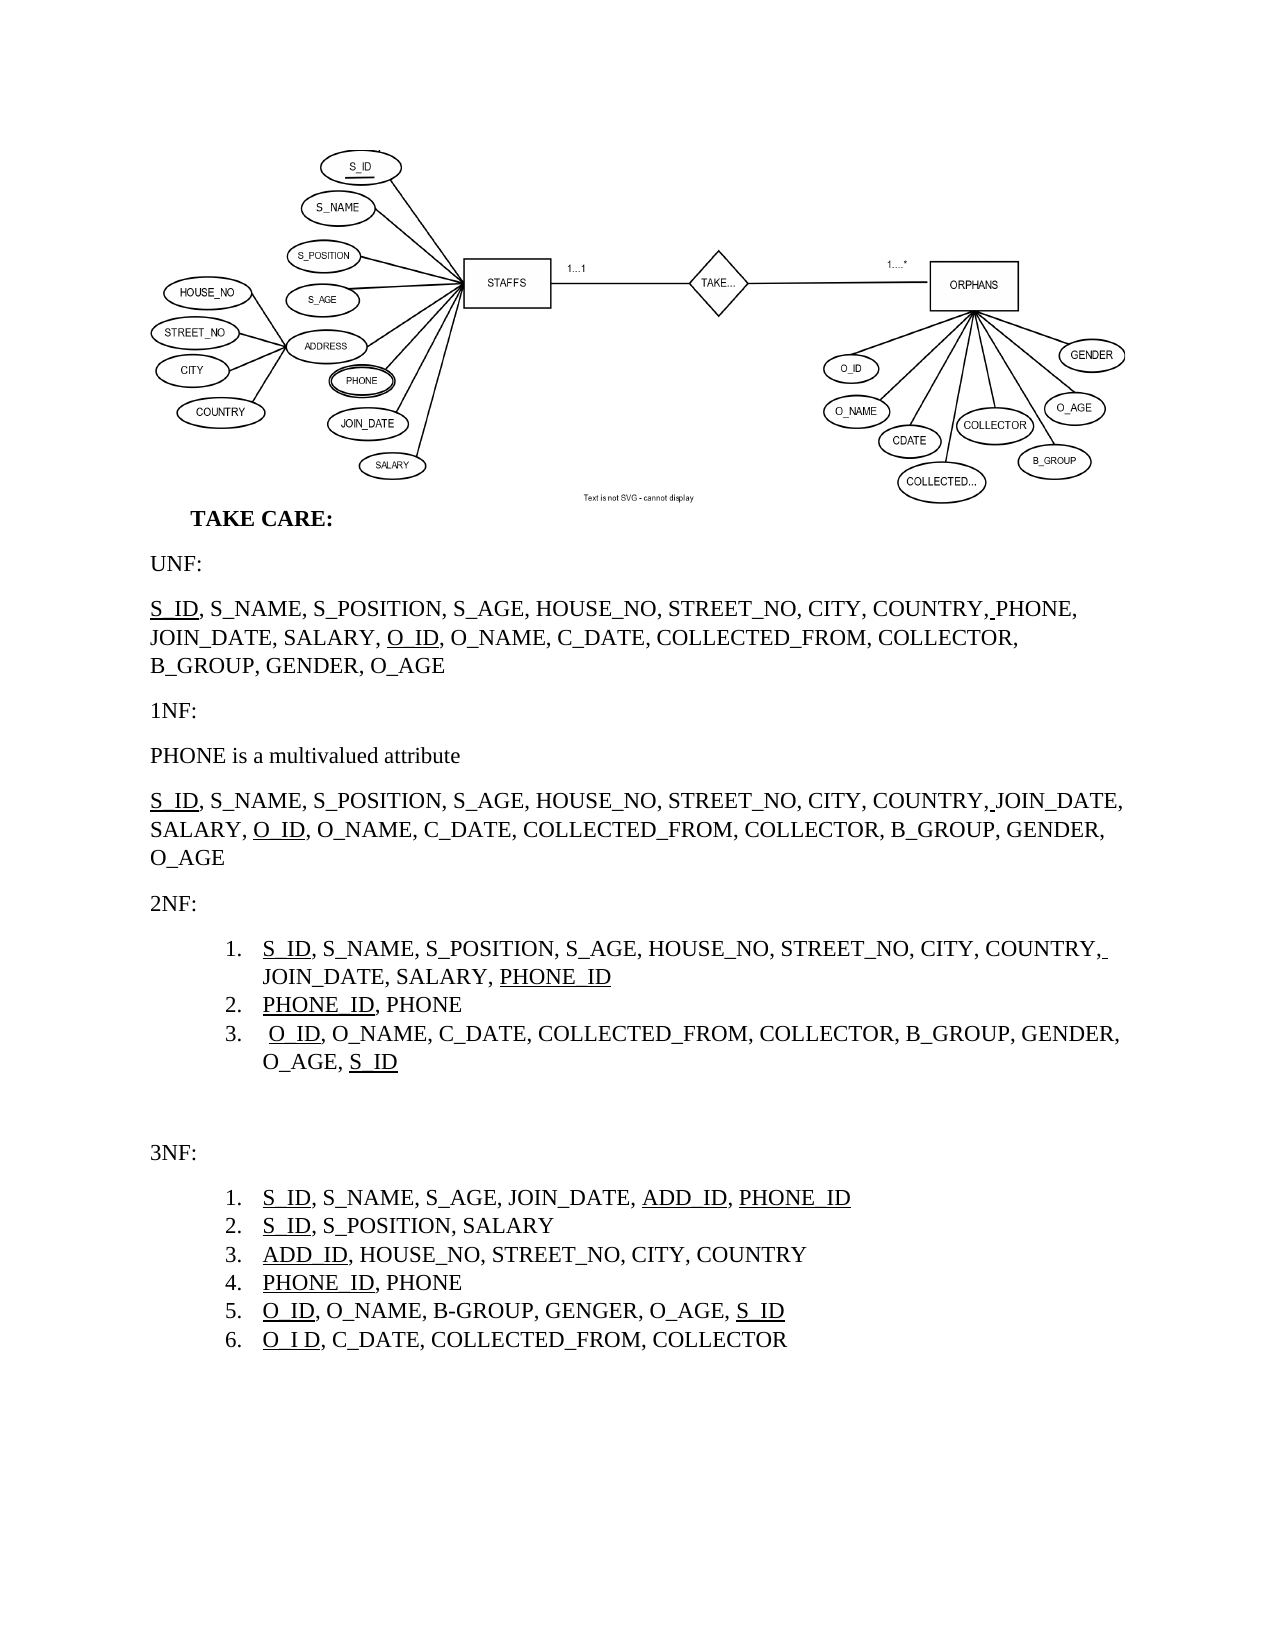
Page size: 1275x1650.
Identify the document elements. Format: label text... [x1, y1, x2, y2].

list S_ID, S_POSITION, SALARY [225, 1212, 1125, 1238]
list O_I D, C_DATE, COLLECTED_FROM, COLLECTOR [225, 1326, 1125, 1352]
list ADD_ID, HOUSE_NO, STREET_NO, CITY, COUNTRY [225, 1241, 1125, 1267]
text TAKE CARE: [150, 504, 1125, 532]
text 2NF: [150, 889, 1125, 916]
list PHONE_ID, PHONE [225, 992, 1125, 1018]
text S_ID, S_NAME, S_POSITION, S_AGE, HOUSE_NO, STREET_NO, CITY, COUNTRY, PHONE, JOIN_DATE, SALARY, O_ID, O_NAME, C_DATE, COLLECTED_FROM, COLLECTOR, B_GROUP, GENDER, O_AGE [150, 595, 1125, 679]
list O_ID, O_NAME, C_DATE, COLLECTED_FROM, COLLECTOR, B_GROUP, GENDER, O_AGE, S_ID [225, 1020, 1125, 1075]
text S_ID, S_NAME, S_POSITION, S_AGE, HOUSE_NO, STREET_NO, CITY, COUNTRY, JOIN_DATE, SALARY, O_ID, O_NAME, C_DATE, COLLECTED_FROM, COLLECTOR, B_GROUP, GENDER, O_AGE [150, 788, 1125, 871]
text UNF: [150, 550, 1125, 577]
list S_ID, S_NAME, S_AGE, JOIN_DATE, ADD_ID, PHONE_ID [225, 1184, 1125, 1210]
list PHONE_ID, PHONE [225, 1269, 1125, 1295]
text PHONE is a multivalued attribute [150, 742, 1125, 769]
picture [150, 150, 1125, 504]
list O_ID, O_NAME, B-GROUP, GENGER, O_AGE, S_ID [225, 1297, 1125, 1324]
list S_ID, S_NAME, S_POSITION, S_AGE, HOUSE_NO, STREET_NO, CITY, COUNTRY, JOIN_DATE, SALARY, PHONE_ID [225, 935, 1125, 989]
text 3NF: [150, 1139, 1125, 1165]
text 1NF: [150, 697, 1125, 724]
